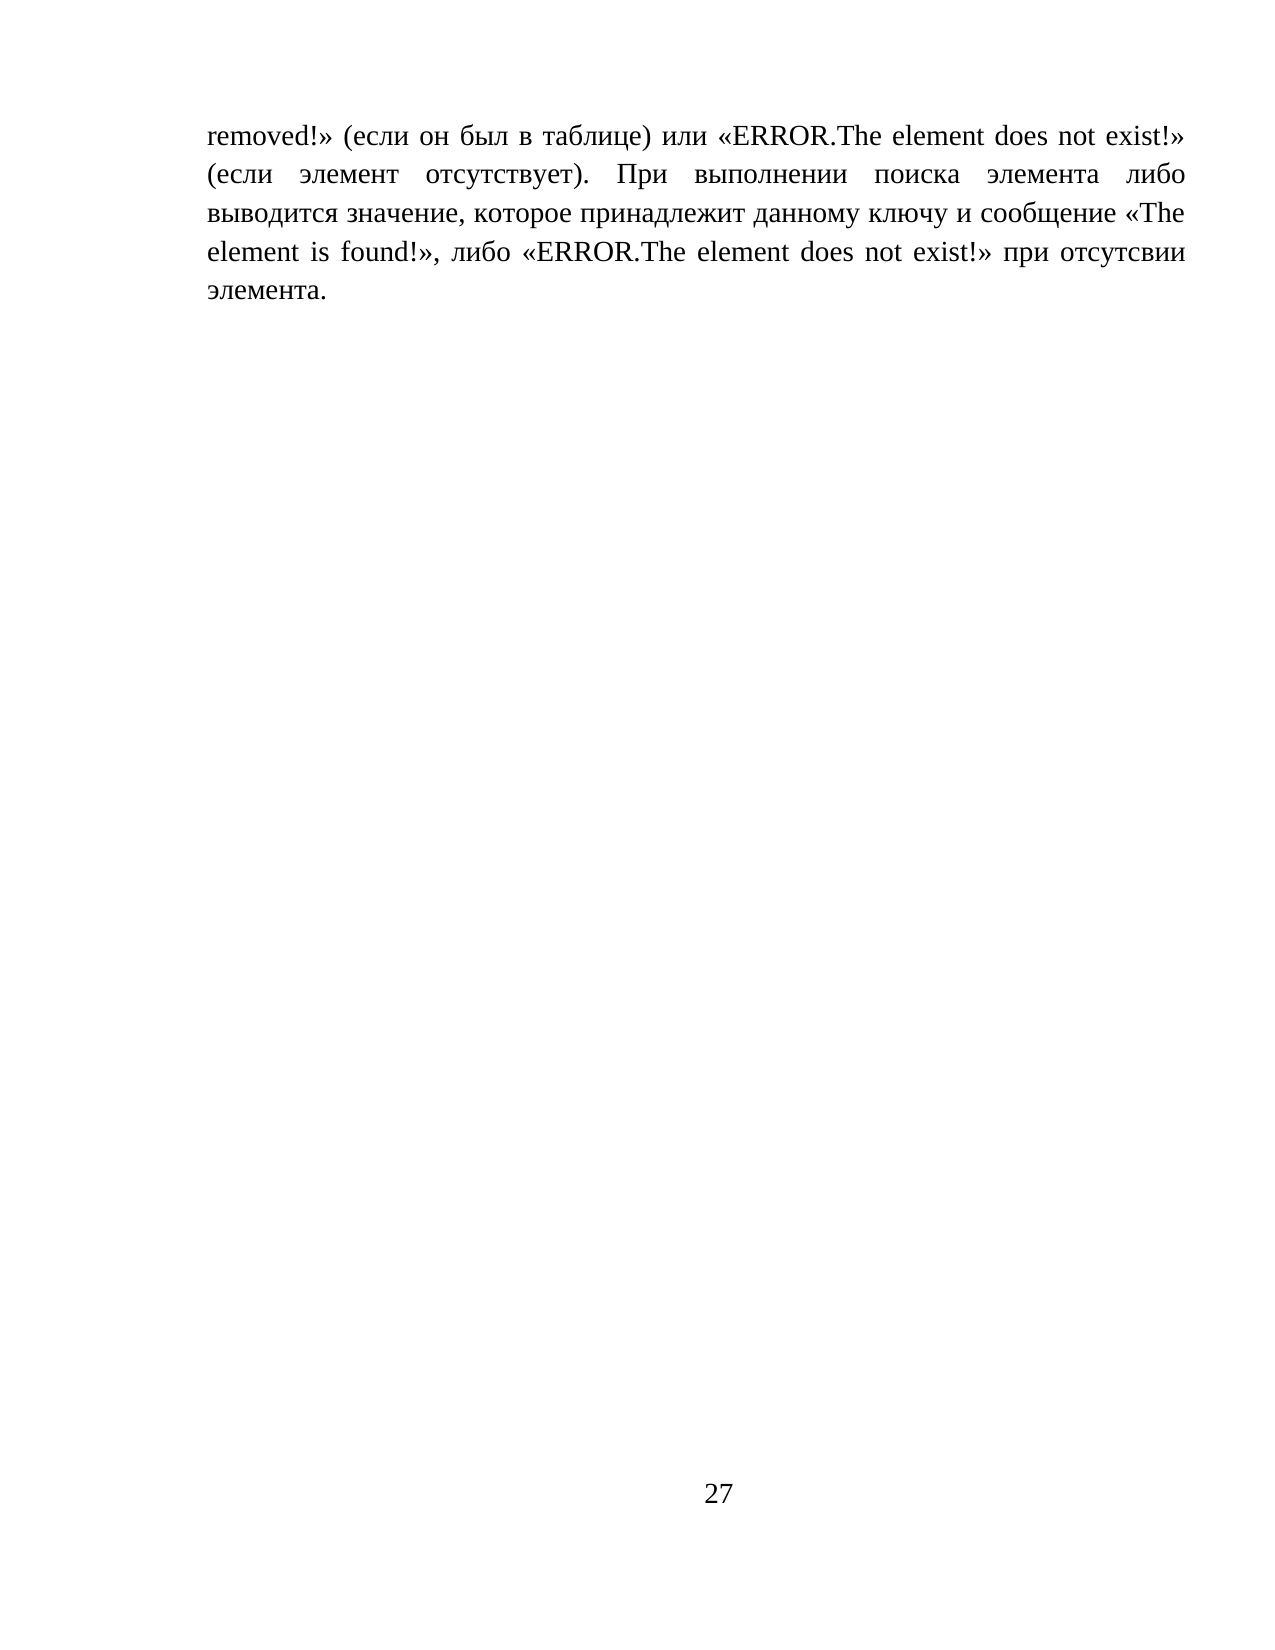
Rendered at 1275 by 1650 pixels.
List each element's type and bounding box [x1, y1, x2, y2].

list [207, 118, 1186, 306]
